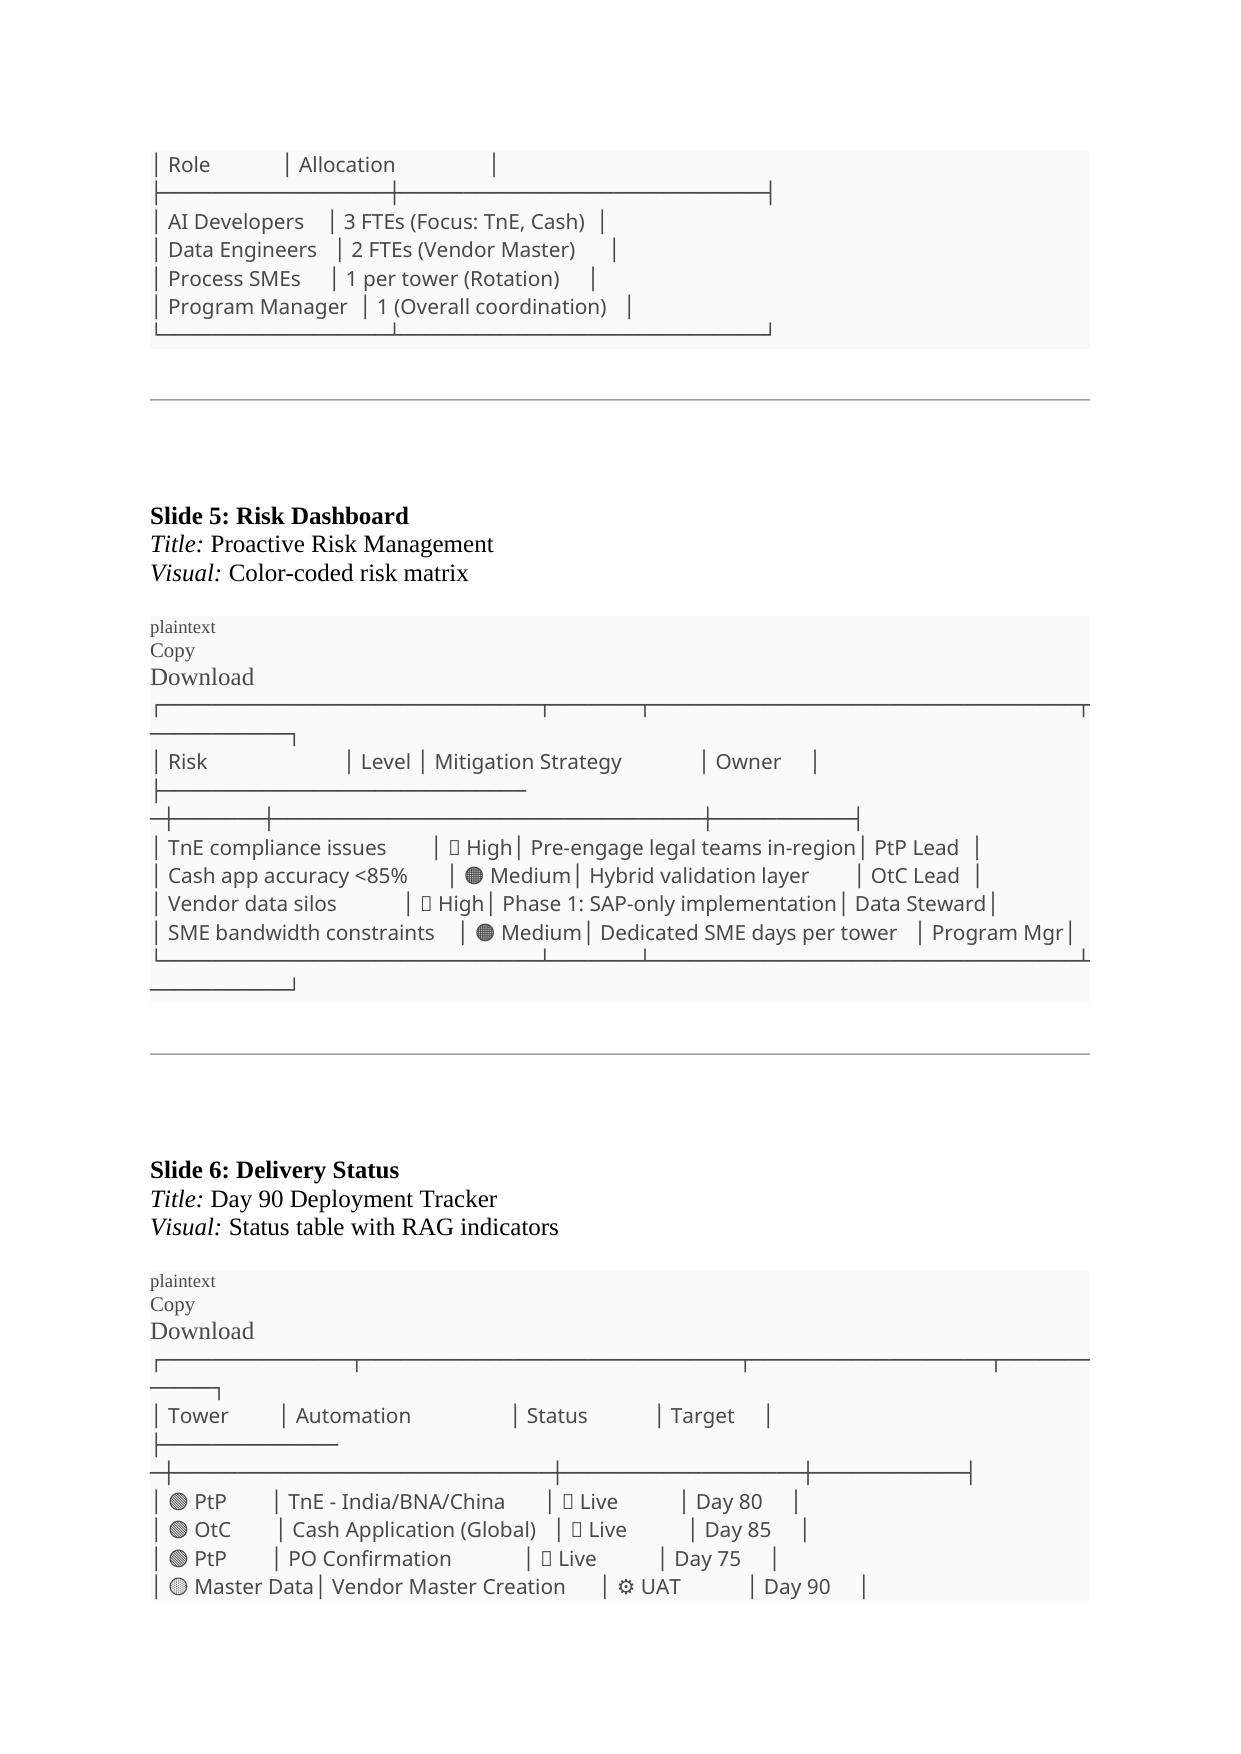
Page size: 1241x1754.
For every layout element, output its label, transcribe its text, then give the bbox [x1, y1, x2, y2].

text │ Tower │ Automation │ Status │ Target │ [150, 1402, 1090, 1430]
text ├──────────────────┼─────────────────────────────┤ [150, 178, 1090, 207]
text │ Data Engineers │ 2 FTEs (Vendor Master) │ [150, 235, 1090, 264]
text │ 🟢 PtP │ PO Confirmation │ 🚀 Live │ Day 75 │ [150, 1544, 1090, 1572]
text │ Program Manager │ 1 (Overall coordination) │ [150, 292, 1090, 321]
text │ TnE compliance issues │ 🔴 High│ Pre-engage legal teams in-region│ PtP Lead │ [150, 833, 1090, 861]
text Slide 5: Risk Dashboard Title: Proactive Risk Management Visual: Color-coded risk matrix [150, 501, 1090, 587]
text │ Vendor data silos │ 🔴 High│ Phase 1: SAP-only implementation│ Data Steward│ [150, 889, 1090, 918]
text │ Role │ Allocation │ [150, 150, 1090, 178]
text Copy [150, 1292, 1090, 1316]
text Download [150, 1316, 1090, 1345]
text Copy [150, 638, 1090, 662]
text │ 🟢 OtC │ Cash Application (Global) │ 🚀 Live │ Day 85 │ [150, 1515, 1090, 1544]
text │ SME bandwidth constraints │ 🟠 Medium│ Dedicated SME days per tower │ Program Mgr│ [150, 918, 1090, 946]
text │ Cash app accuracy <85% │ 🟠 Medium│ Hybrid validation layer │ OtC Lead │ [150, 861, 1090, 889]
text ├───────────────┼──────────────────────────────┼───────────────────┼────────────┤ [150, 1430, 1090, 1487]
text Slide 6: Delivery Status Title: Day 90 Deployment Tracker Visual: Status table with RAG indicators [150, 1155, 1090, 1241]
text │ Process SMEs │ 1 per tower (Rotation) │ [150, 264, 1090, 292]
text ┌───────────────┬──────────────────────────────┬───────────────────┬────────────┐ [150, 1345, 1090, 1402]
text │ 🟡 Master Data│ Vendor Master Creation │ ⚙️ UAT │ Day 90 │ [150, 1572, 1090, 1601]
text ├──────────────────────────────┼───────┼──────────────────────────────────┼───────────┤ [150, 776, 1090, 833]
text ┌──────────────────────────────┬───────┬──────────────────────────────────┬───────────┐ [150, 691, 1090, 747]
text plaintext [150, 616, 1090, 638]
text plaintext [150, 1270, 1090, 1292]
text Download [150, 662, 1090, 691]
text └──────────────────┴─────────────────────────────┘ [150, 321, 1090, 349]
text │ Risk │ Level │ Mitigation Strategy │ Owner │ [150, 747, 1090, 776]
text │ 🟢 PtP │ TnE - India/BNA/China │ 🚀 Live │ Day 80 │ [150, 1487, 1090, 1515]
text │ AI Developers │ 3 FTEs (Focus: TnE, Cash) │ [150, 207, 1090, 235]
text └──────────────────────────────┴───────┴──────────────────────────────────┴───────────┘ [150, 946, 1090, 1003]
